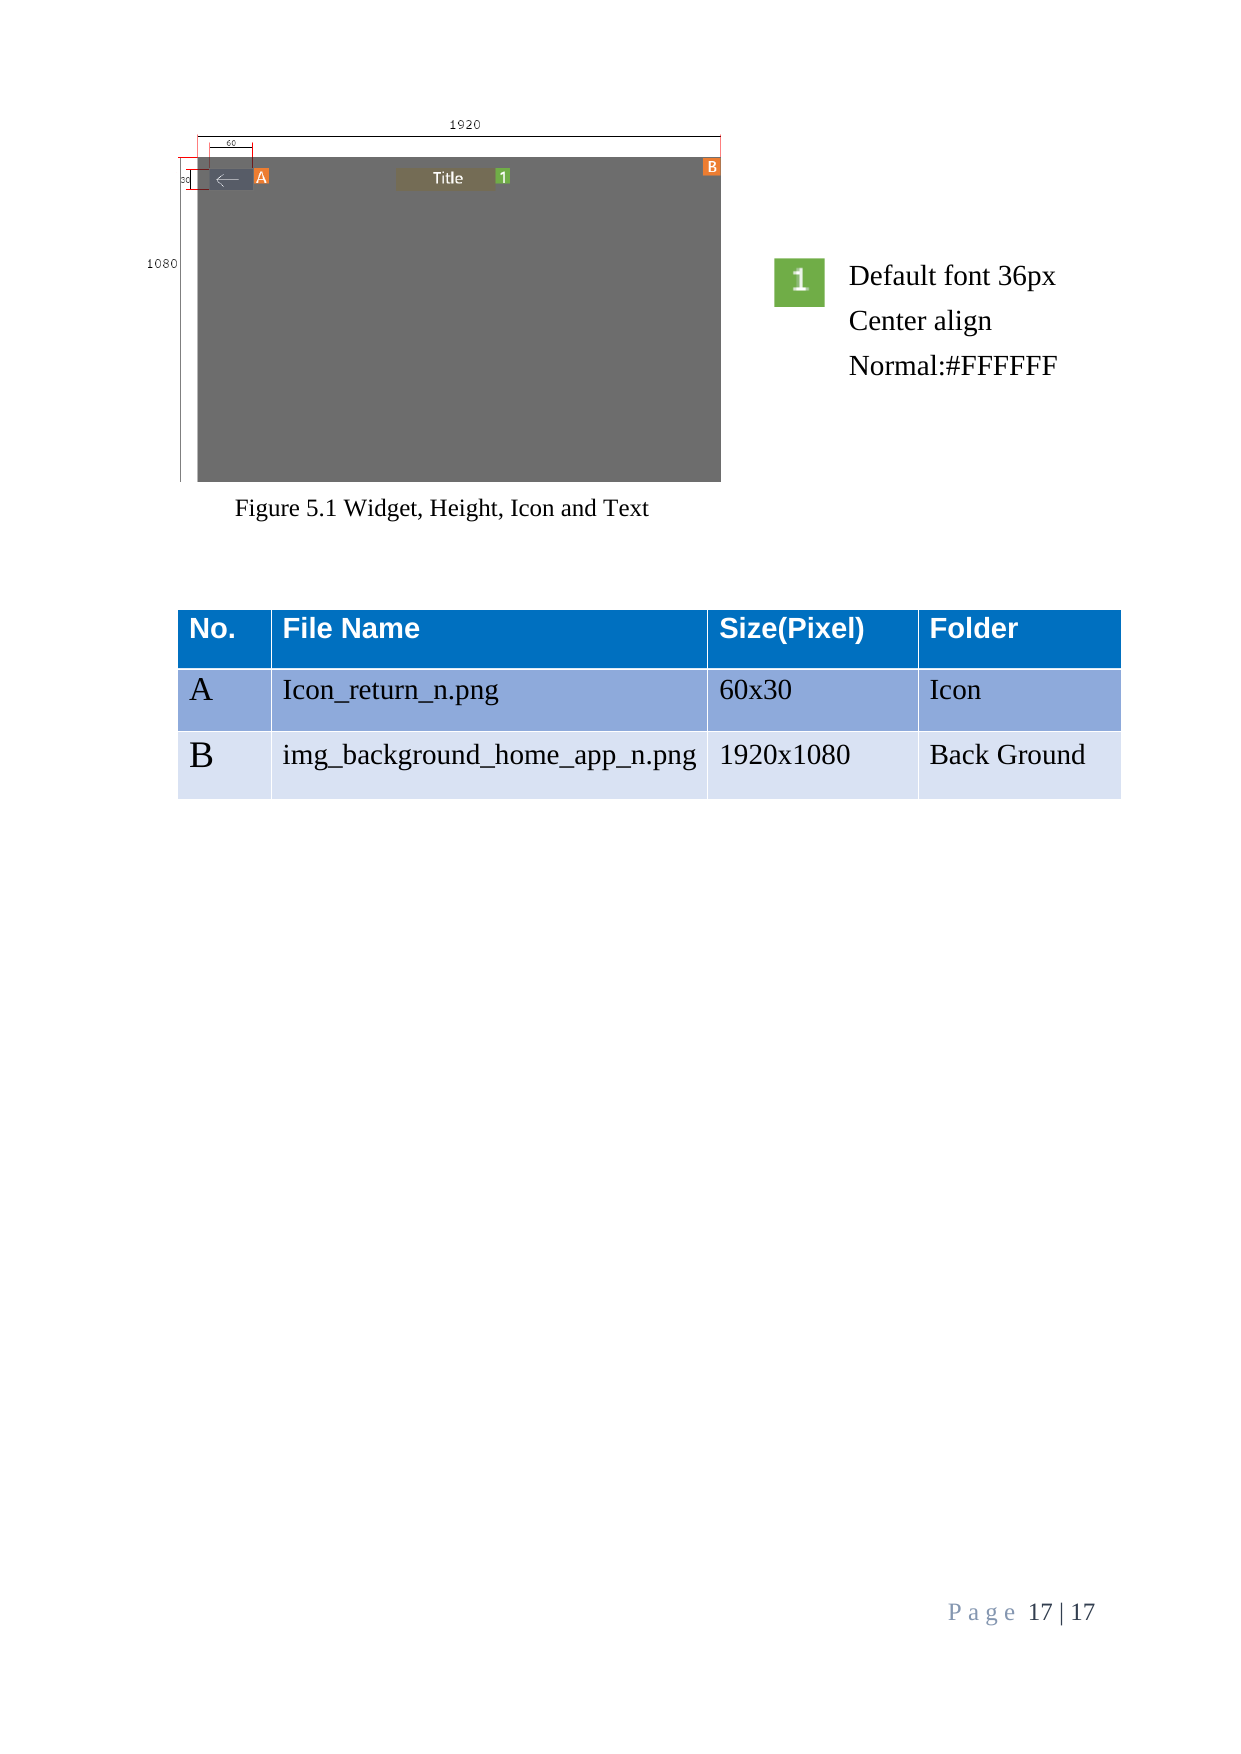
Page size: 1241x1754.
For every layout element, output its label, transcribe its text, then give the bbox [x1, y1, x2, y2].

picture [773, 257, 825, 307]
table_cell 60x30 [708, 670, 918, 731]
table_cell img_background_home_app_n.png [272, 732, 707, 799]
table_cell A [178, 670, 271, 731]
table_cell B [178, 732, 271, 799]
table_header File Name [272, 610, 707, 668]
table_header Size(Pixel) [708, 610, 918, 668]
table_cell Back Ground [919, 732, 1121, 799]
table_header Figure 5.1 Widget, Height, Icon and Text [133, 118, 751, 545]
table_cell Icon_return_n.png [272, 670, 707, 731]
table_cell Icon [919, 670, 1121, 731]
table_header [751, 118, 1122, 545]
picture [144, 118, 721, 482]
table_header No. [178, 610, 271, 668]
table_header Folder [919, 610, 1121, 668]
table_cell 1920x1080 [708, 732, 918, 799]
